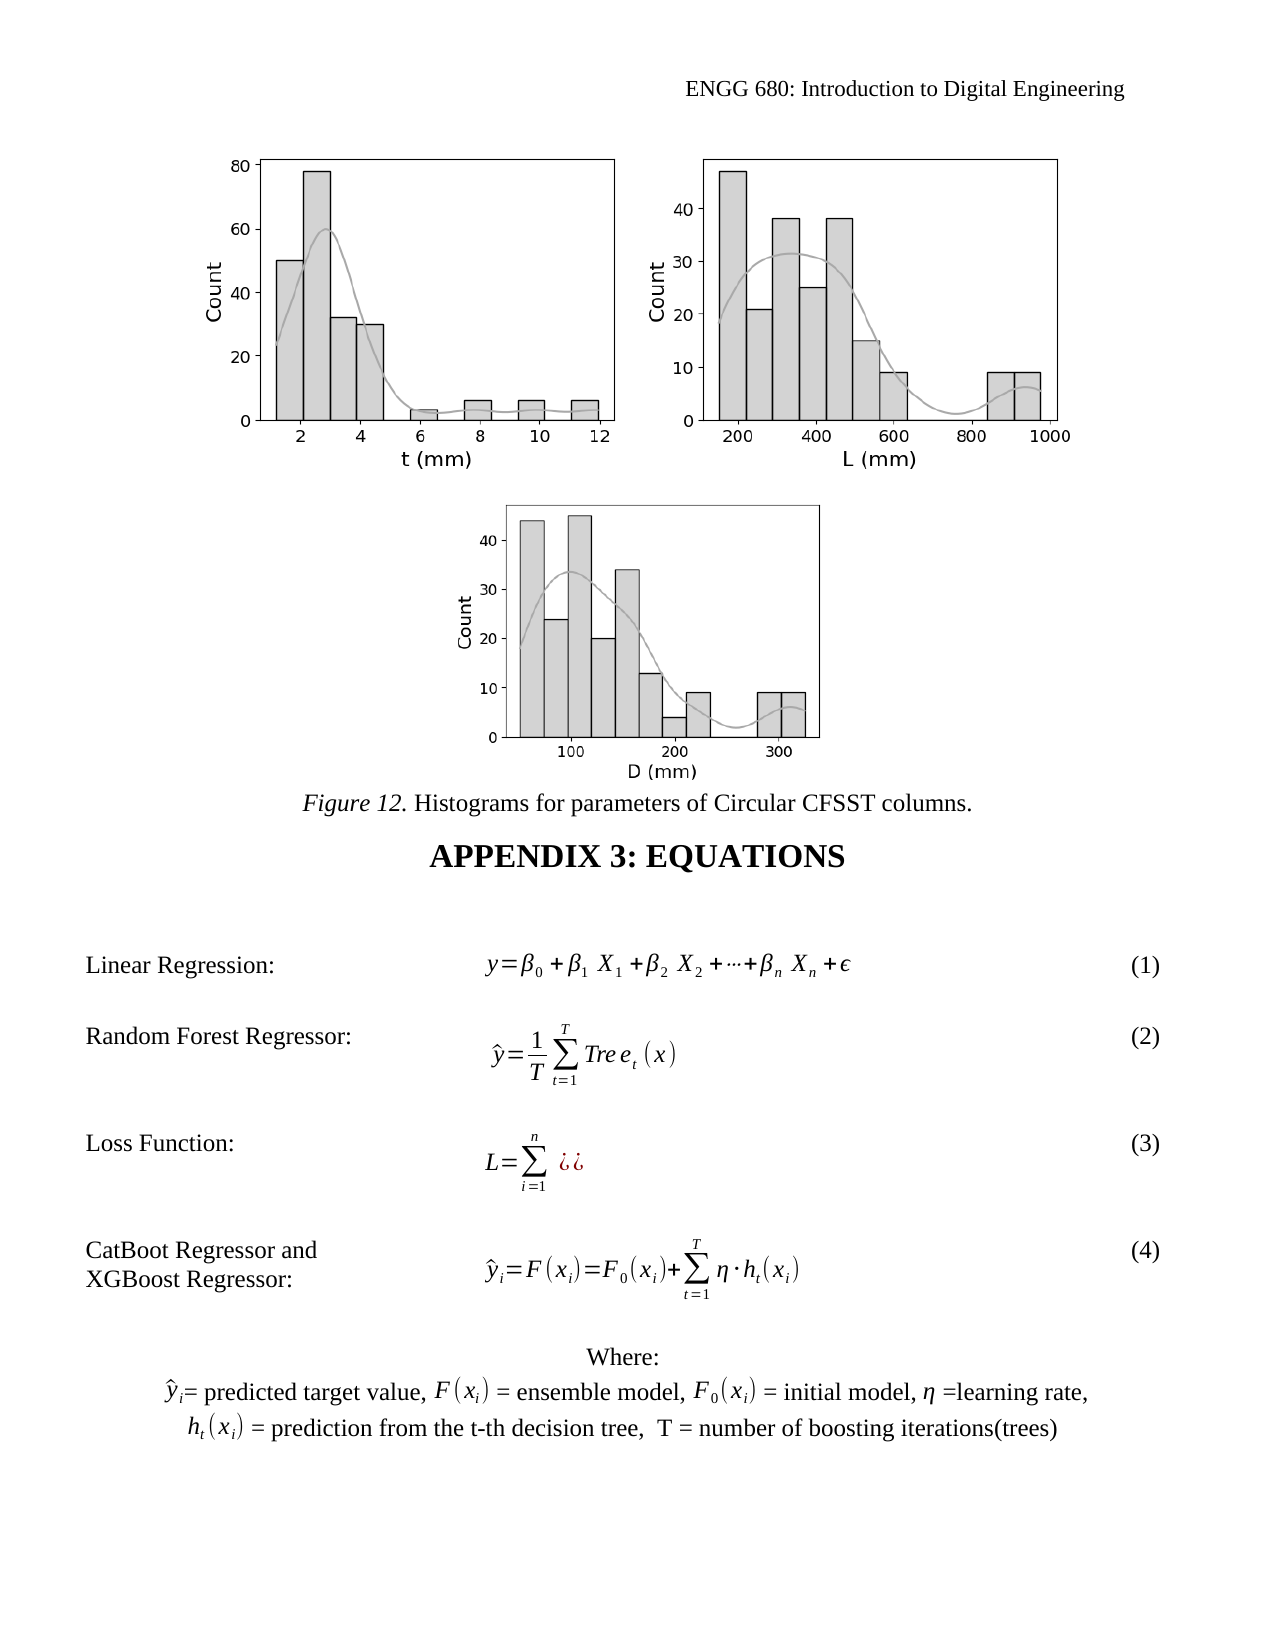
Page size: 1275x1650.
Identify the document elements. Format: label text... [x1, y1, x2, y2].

text Figure 12. Histograms for parameters of Circular CFSST columns. [150, 788, 1125, 817]
subtitle APPENDIX 3: EQUATIONS [150, 836, 1125, 874]
picture [196, 150, 1079, 478]
picture [449, 496, 826, 789]
